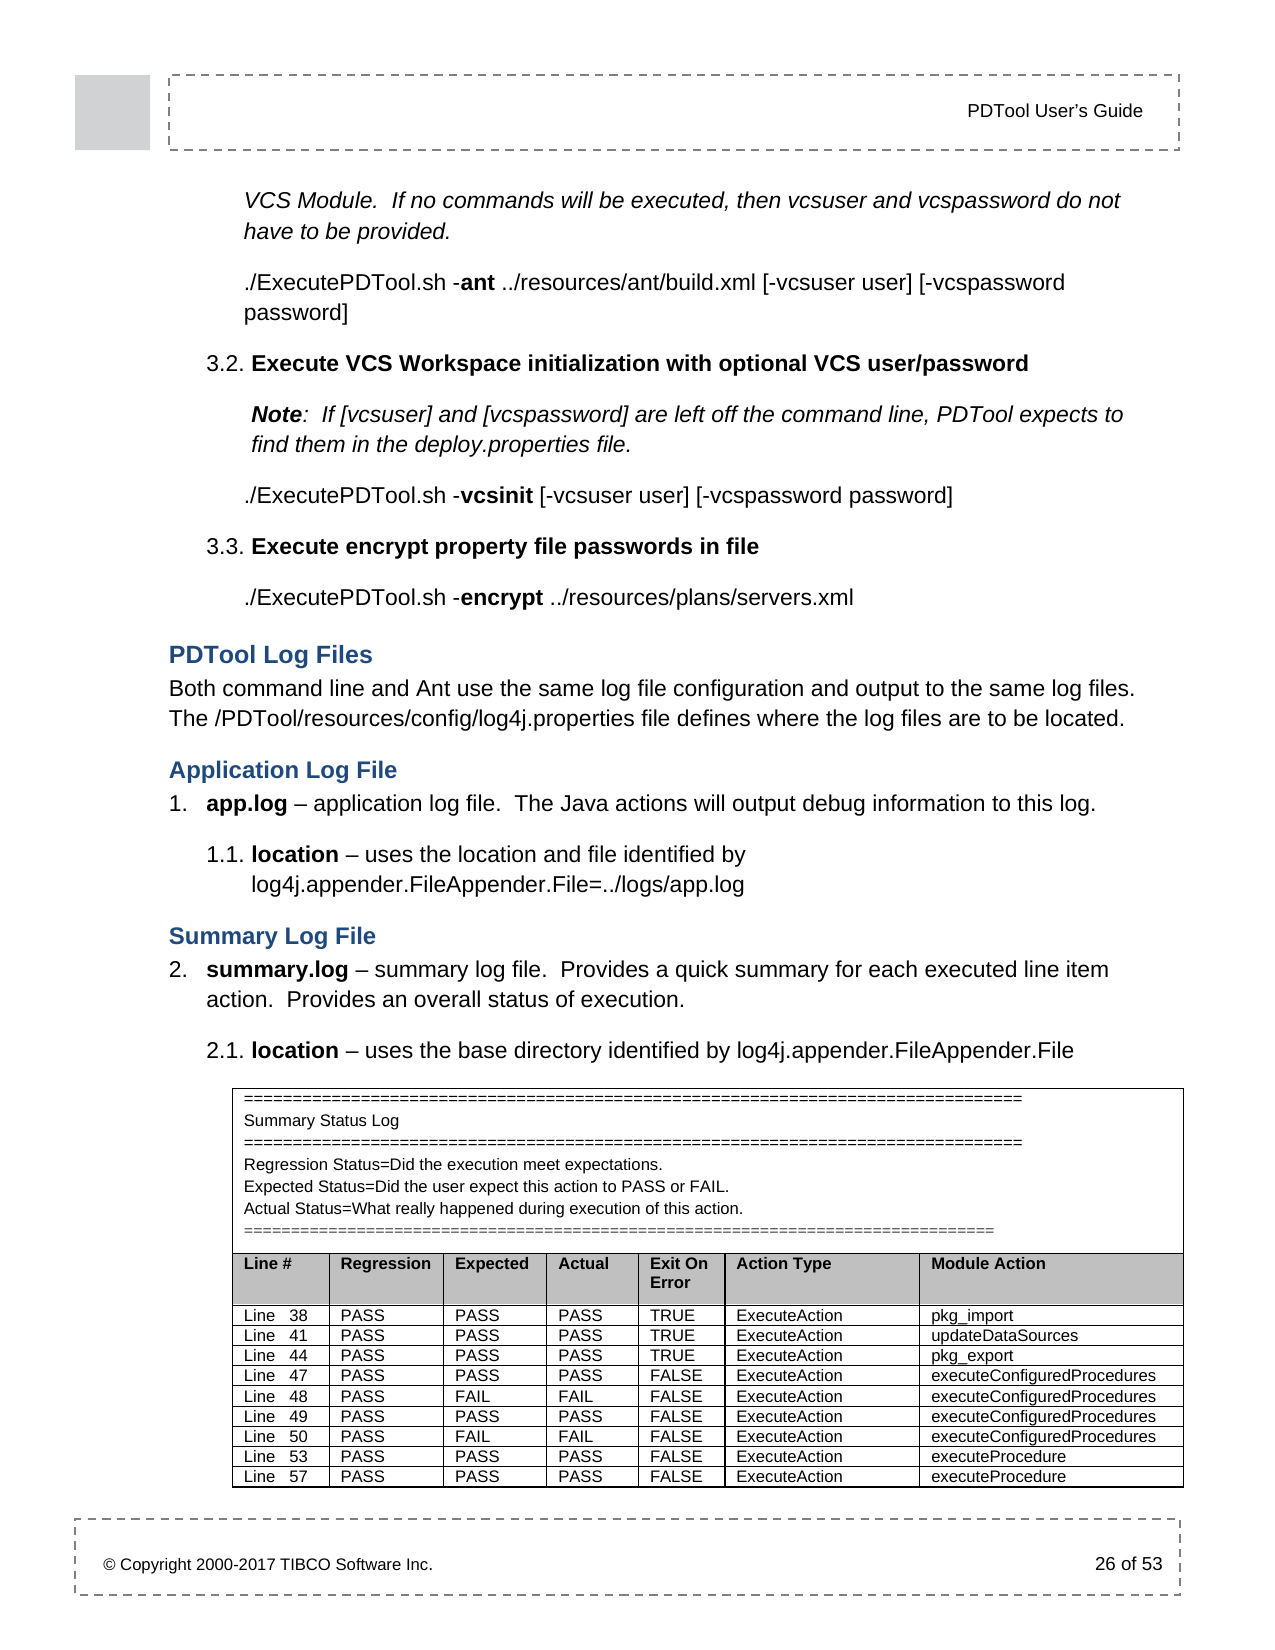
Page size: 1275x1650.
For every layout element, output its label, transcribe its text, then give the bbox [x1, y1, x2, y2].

table_cell PASS [330, 1407, 443, 1426]
text Note: If [vcsuser] and [vcspassword] are left off the command line, PDTool expects to find them in the deploy.properties file. [251, 401, 1161, 458]
table_cell TRUE [639, 1326, 724, 1345]
list summary.log – summary log file. Provides a quick summary for each executed line item action. Provides an overall status of execution. [169, 956, 1161, 1012]
table_cell FALSE [639, 1407, 724, 1426]
table_cell executeProcedure [920, 1447, 1183, 1466]
table_cell executeConfiguredProcedures [920, 1427, 1183, 1446]
table_cell PASS [547, 1306, 638, 1325]
table_cell PASS [547, 1447, 638, 1466]
table_cell FAIL [547, 1386, 638, 1406]
table_cell TRUE [639, 1346, 724, 1365]
table_cell FALSE [639, 1467, 724, 1486]
subtitle Summary Log File [169, 922, 1162, 949]
subtitle PDTool Log Files [169, 639, 1162, 668]
table_cell FAIL [444, 1427, 546, 1446]
table_cell Line 48 [233, 1386, 329, 1406]
table_cell PASS [444, 1467, 546, 1486]
table_cell PASS [547, 1326, 638, 1345]
table_cell ExecuteAction [726, 1346, 919, 1365]
table_cell Action Type [726, 1254, 919, 1304]
table_cell Line 49 [233, 1407, 329, 1426]
table_cell pkg_export [920, 1346, 1183, 1365]
table_cell updateDataSources [920, 1326, 1183, 1345]
table_cell PASS [444, 1447, 546, 1466]
table_cell PASS [330, 1306, 443, 1325]
list location – uses the base directory identified by log4j.appender.FileAppender.File [206, 1037, 1161, 1063]
table_cell FALSE [639, 1366, 724, 1385]
table_cell executeConfiguredProcedures [920, 1366, 1183, 1385]
table_cell PASS [330, 1386, 443, 1406]
text Both command line and Ant use the same log file configuration and output to the same log files. The /PDTool/resources/config/log4j.properties file defines where the log files are to be located. [169, 674, 1161, 731]
table_cell ExecuteAction [726, 1386, 919, 1406]
table_cell Line 38 [233, 1306, 329, 1325]
table_cell PASS [547, 1346, 638, 1365]
table_cell Line 50 [233, 1427, 329, 1446]
table_cell PASS [444, 1407, 546, 1426]
table_cell PASS [330, 1326, 443, 1345]
table_cell Line 47 [233, 1366, 329, 1385]
table_cell Line 44 [233, 1346, 329, 1365]
table_cell Line 41 [233, 1326, 329, 1345]
table_cell TRUE [639, 1306, 724, 1325]
table_cell FALSE [639, 1427, 724, 1446]
table_cell ExecuteAction [726, 1427, 919, 1446]
table_cell PASS [444, 1306, 546, 1325]
table_cell PASS [444, 1326, 546, 1345]
table_cell Line 57 [233, 1467, 329, 1486]
table_cell Expected [444, 1254, 546, 1304]
table_cell PASS [547, 1407, 638, 1426]
table_cell ExecuteAction [726, 1326, 919, 1345]
table_cell ExecuteAction [726, 1447, 919, 1466]
table_cell Regression [330, 1254, 443, 1304]
table_cell Module Action [920, 1254, 1183, 1304]
table_cell ExecuteAction [726, 1306, 919, 1325]
list location – uses the location and file identified by log4j.appender.FileAppender.File=../logs/app.log [206, 841, 1161, 897]
table_cell Line # [233, 1254, 329, 1304]
text ./ExecutePDTool.sh -ant ../resources/ant/build.xml [-vcsuser user] [-vcspassword password] [244, 269, 1161, 325]
table_cell PASS [330, 1366, 443, 1385]
table_cell Exit On Error [639, 1254, 724, 1304]
text ./ExecutePDTool.sh -vcsinit [-vcsuser user] [-vcspassword password] [244, 482, 1161, 509]
table_header ================================================================================ Summary Status Log ================================================================================ Regression Status=Did the execution meet expectations. Expected Status=Did the user expect this action to PASS or FAIL. Actual Status=What really happened during execution of this action. ================================================================================ [233, 1089, 1183, 1253]
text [244, 187, 1161, 244]
table_cell ExecuteAction [726, 1467, 919, 1486]
table_cell PASS [547, 1467, 638, 1486]
table_cell PASS [330, 1346, 443, 1365]
list Execute encrypt property file passwords in file [206, 533, 1161, 560]
table_cell FAIL [547, 1427, 638, 1446]
table_cell PASS [444, 1366, 546, 1385]
list app.log – application log file. The Java actions will output debug information to this log. [169, 790, 1161, 816]
text ./ExecutePDTool.sh -encrypt ../resources/plans/servers.xml [244, 584, 1161, 611]
table_cell PASS [330, 1427, 443, 1446]
table_cell executeProcedure [920, 1467, 1183, 1486]
table_cell executeConfiguredProcedures [920, 1407, 1183, 1426]
list Execute VCS Workspace initialization with optional VCS user/password [206, 350, 1161, 376]
table_cell Line 53 [233, 1447, 329, 1466]
table_cell PASS [547, 1366, 638, 1385]
table_cell ExecuteAction [726, 1366, 919, 1385]
table_cell PASS [330, 1447, 443, 1466]
table_cell FALSE [639, 1386, 724, 1406]
table_cell Actual [547, 1254, 638, 1304]
table_cell FALSE [639, 1447, 724, 1466]
subtitle Application Log File [169, 756, 1162, 783]
table_cell ExecuteAction [726, 1407, 919, 1426]
table_cell FAIL [444, 1386, 546, 1406]
table_cell PASS [330, 1467, 443, 1486]
table_cell executeConfiguredProcedures [920, 1386, 1183, 1406]
table_cell pkg_import [920, 1306, 1183, 1325]
table_cell PASS [444, 1346, 546, 1365]
